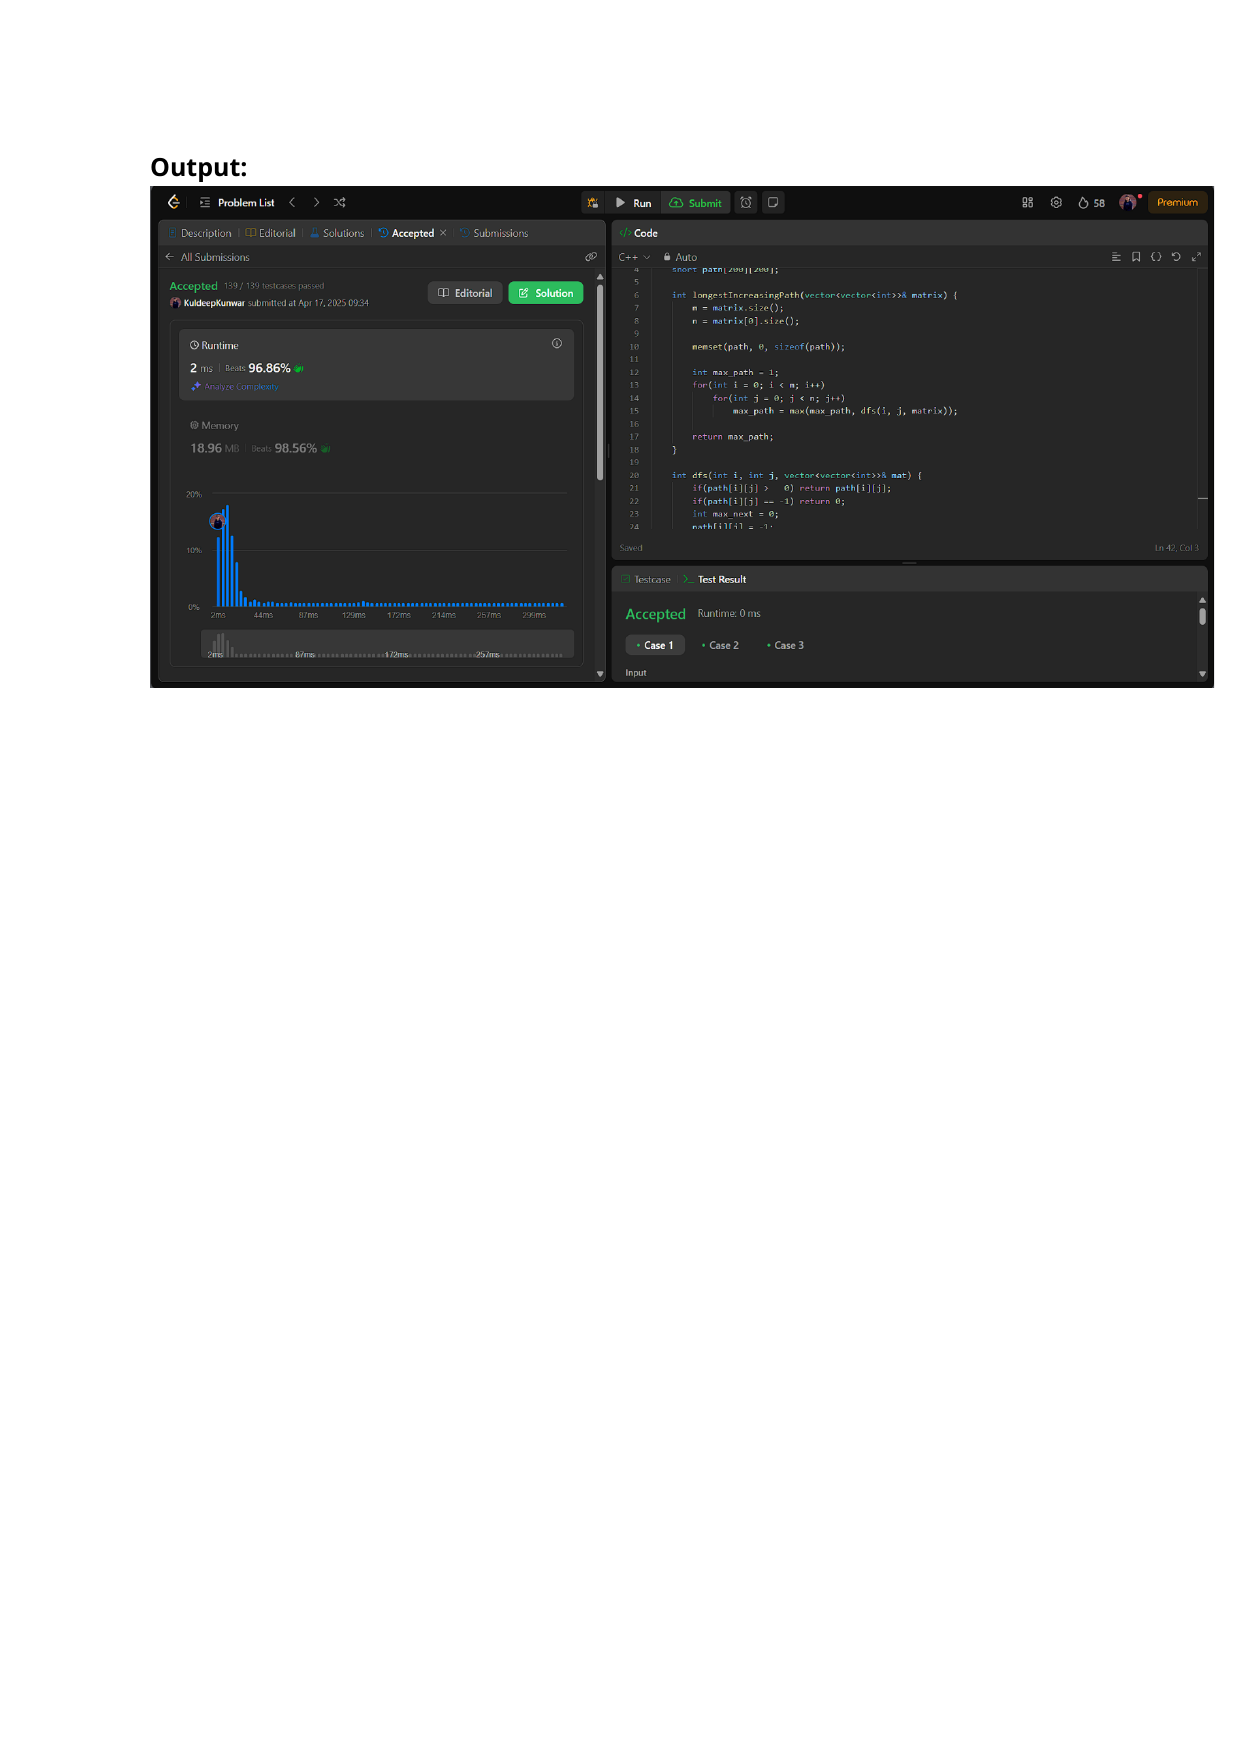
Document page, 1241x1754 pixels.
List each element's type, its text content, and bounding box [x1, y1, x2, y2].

picture [150, 186, 1215, 688]
text Output: [150, 150, 1090, 186]
